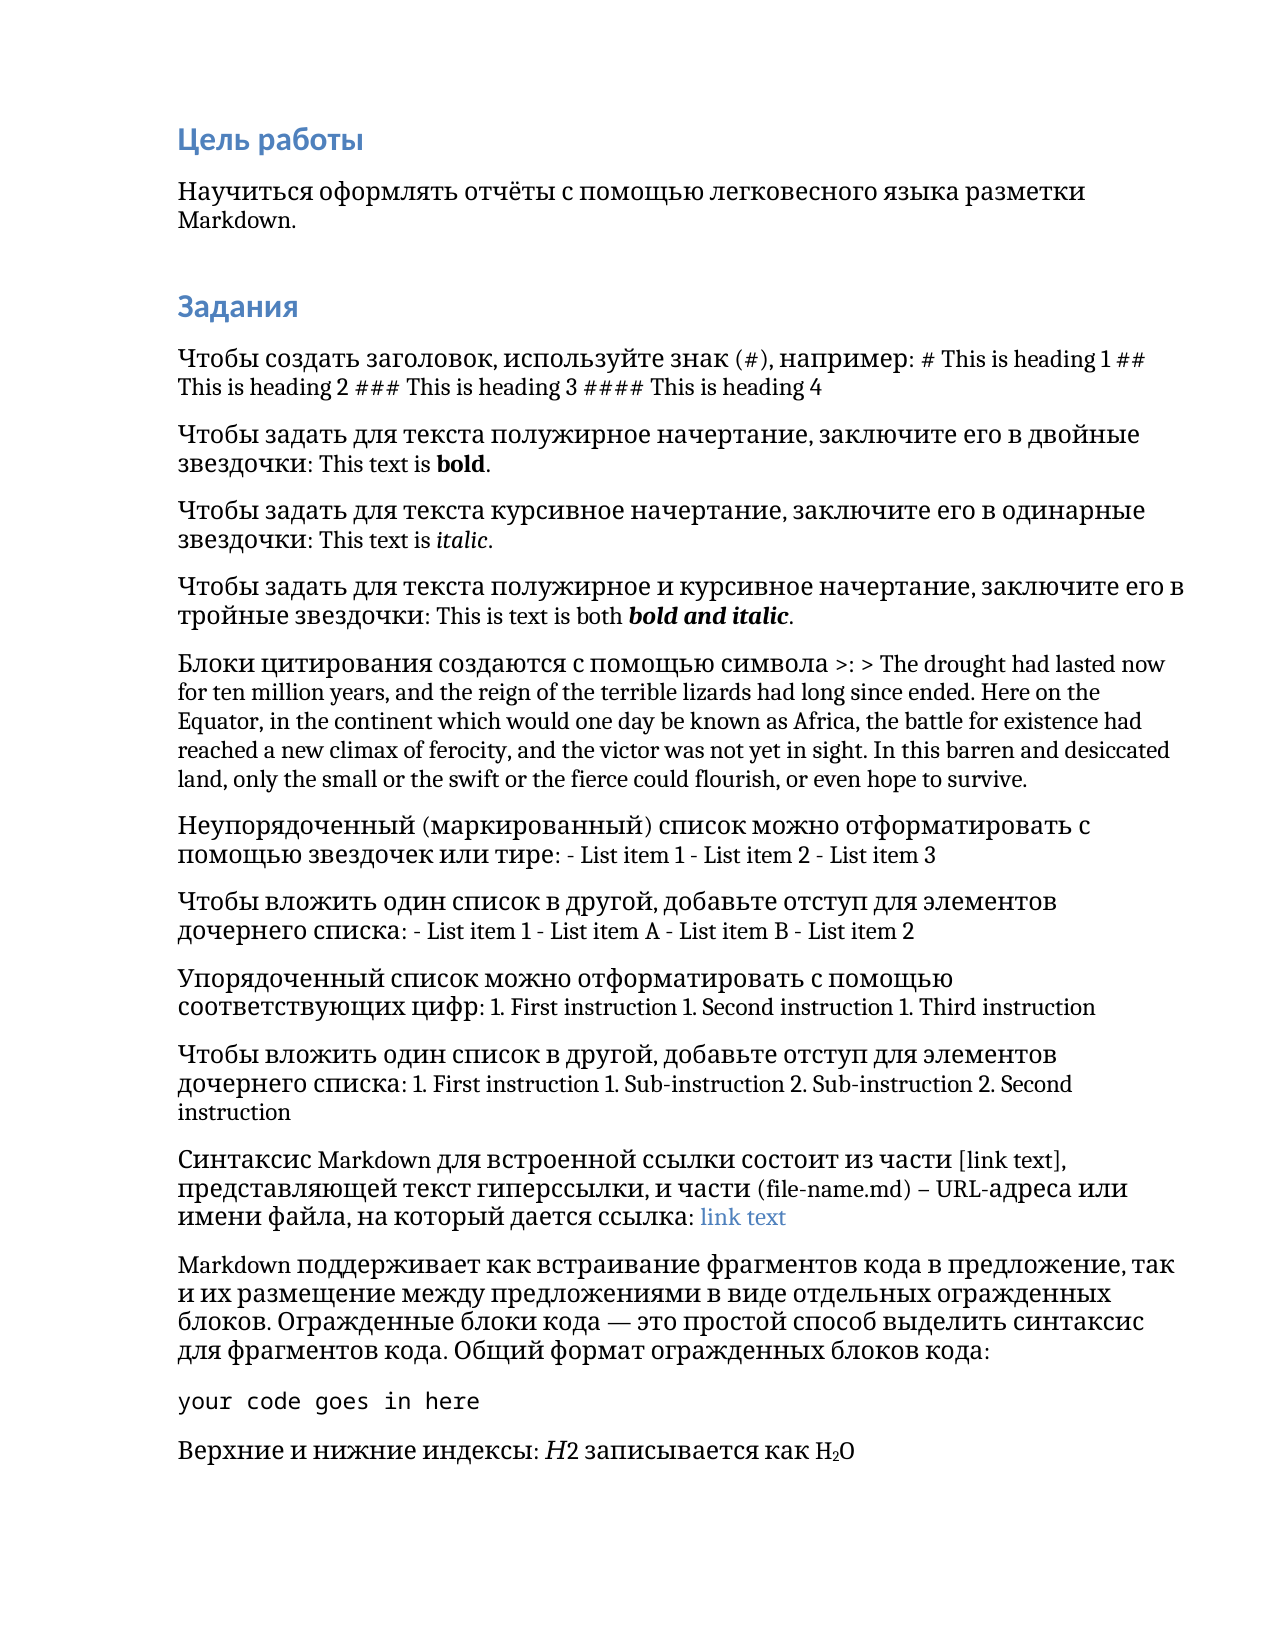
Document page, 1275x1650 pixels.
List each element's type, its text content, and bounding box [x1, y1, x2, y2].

text Чтобы задать для текста курсивное начертание, заключите его в одинарные звездочки: This text is italic. [177, 497, 1186, 554]
text Чтобы задать для текста полужирное начертание, заключите его в двойные звездочки: This text is bold. [177, 421, 1186, 478]
subtitle Задания [177, 285, 1186, 326]
subtitle Цель работы [177, 118, 1186, 159]
text Чтобы вложить один список в другой, добавьте отступ для элементов дочернего списка: 1. First instruction 1. Sub-instruction 2. Sub-instruction 2. Second instruction [177, 1041, 1186, 1127]
text Научиться оформлять отчёты с помощью легковесного языка разметки Markdown. [177, 178, 1186, 235]
text Markdown поддерживает как встраивание фрагментов кода в предложение, так и их размещение между предложениями в виде отдельных огражденных блоков. Огражденные блоки кода — это простой способ выделить синтаксис для фрагментов кода. Общий формат огражденных блоков кода: [177, 1251, 1186, 1366]
text Упорядоченный список можно отформатировать с помощью соответствующих цифр: 1. First instruction 1. Second instruction 1. Third instruction [177, 964, 1186, 1022]
text your code goes in here [177, 1384, 1186, 1416]
text Чтобы задать для текста полужирное и курсивное начертание, заключите его в тройные звездочки: This is text is both bold and italic. [177, 573, 1186, 631]
text Синтаксис Markdown для встроенной ссылки состоит из части [link text], представляющей текст гиперссылки, и части (file-name.md) – URL-адреса или имени файла, на который дается ссылка: link text [177, 1146, 1186, 1232]
text Чтобы создать заголовок, используйте знак (#), например: # This is heading 1 ## This is heading 2 ### This is heading 3 #### This is heading 4 [177, 344, 1186, 402]
text Неупорядоченный (маркированный) список можно отформатировать с помощью звездочек или тире: - List item 1 - List item 2 - List item 3 [177, 812, 1186, 869]
text Чтобы вложить один список в другой, добавьте отступ для элементов дочернего списка: - List item 1 - List item A - List item B - List item 2 [177, 888, 1186, 946]
text Верхние и нижние индексы: 𝐻2 записывается как H2O [177, 1437, 1186, 1465]
text Блоки цитирования создаются с помощью символа >: > The drought had lasted now for ten million years, and the reign of the terrible lizards had long since ended. Here on the Equator, in the continent which would one day be known as Africa, the battle for existence had reached a new climax of ferocity, and the victor was not yet in sight. In this barren and desiccated land, only the small or the swift or the fierce could flourish, or even hope to survive. [177, 649, 1186, 793]
